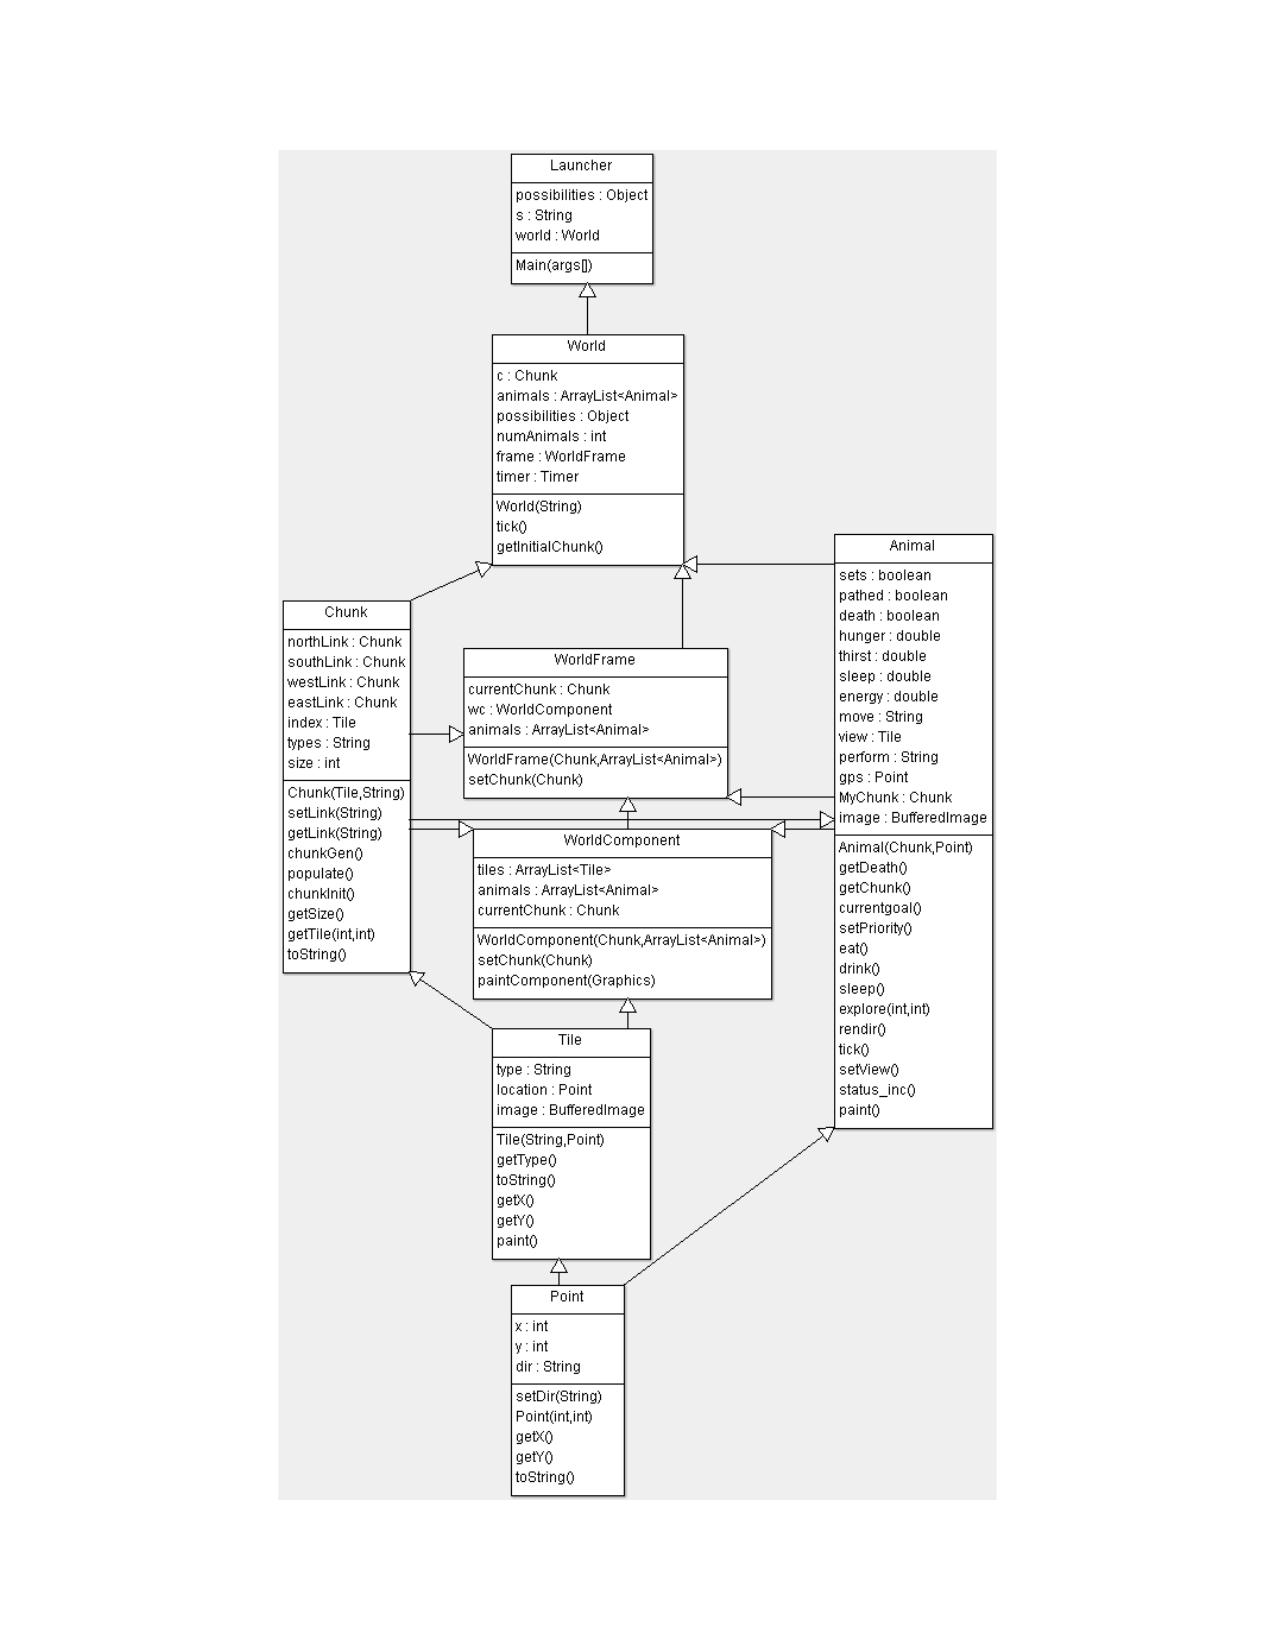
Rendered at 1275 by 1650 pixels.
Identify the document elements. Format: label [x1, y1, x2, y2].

picture [278, 150, 997, 1500]
